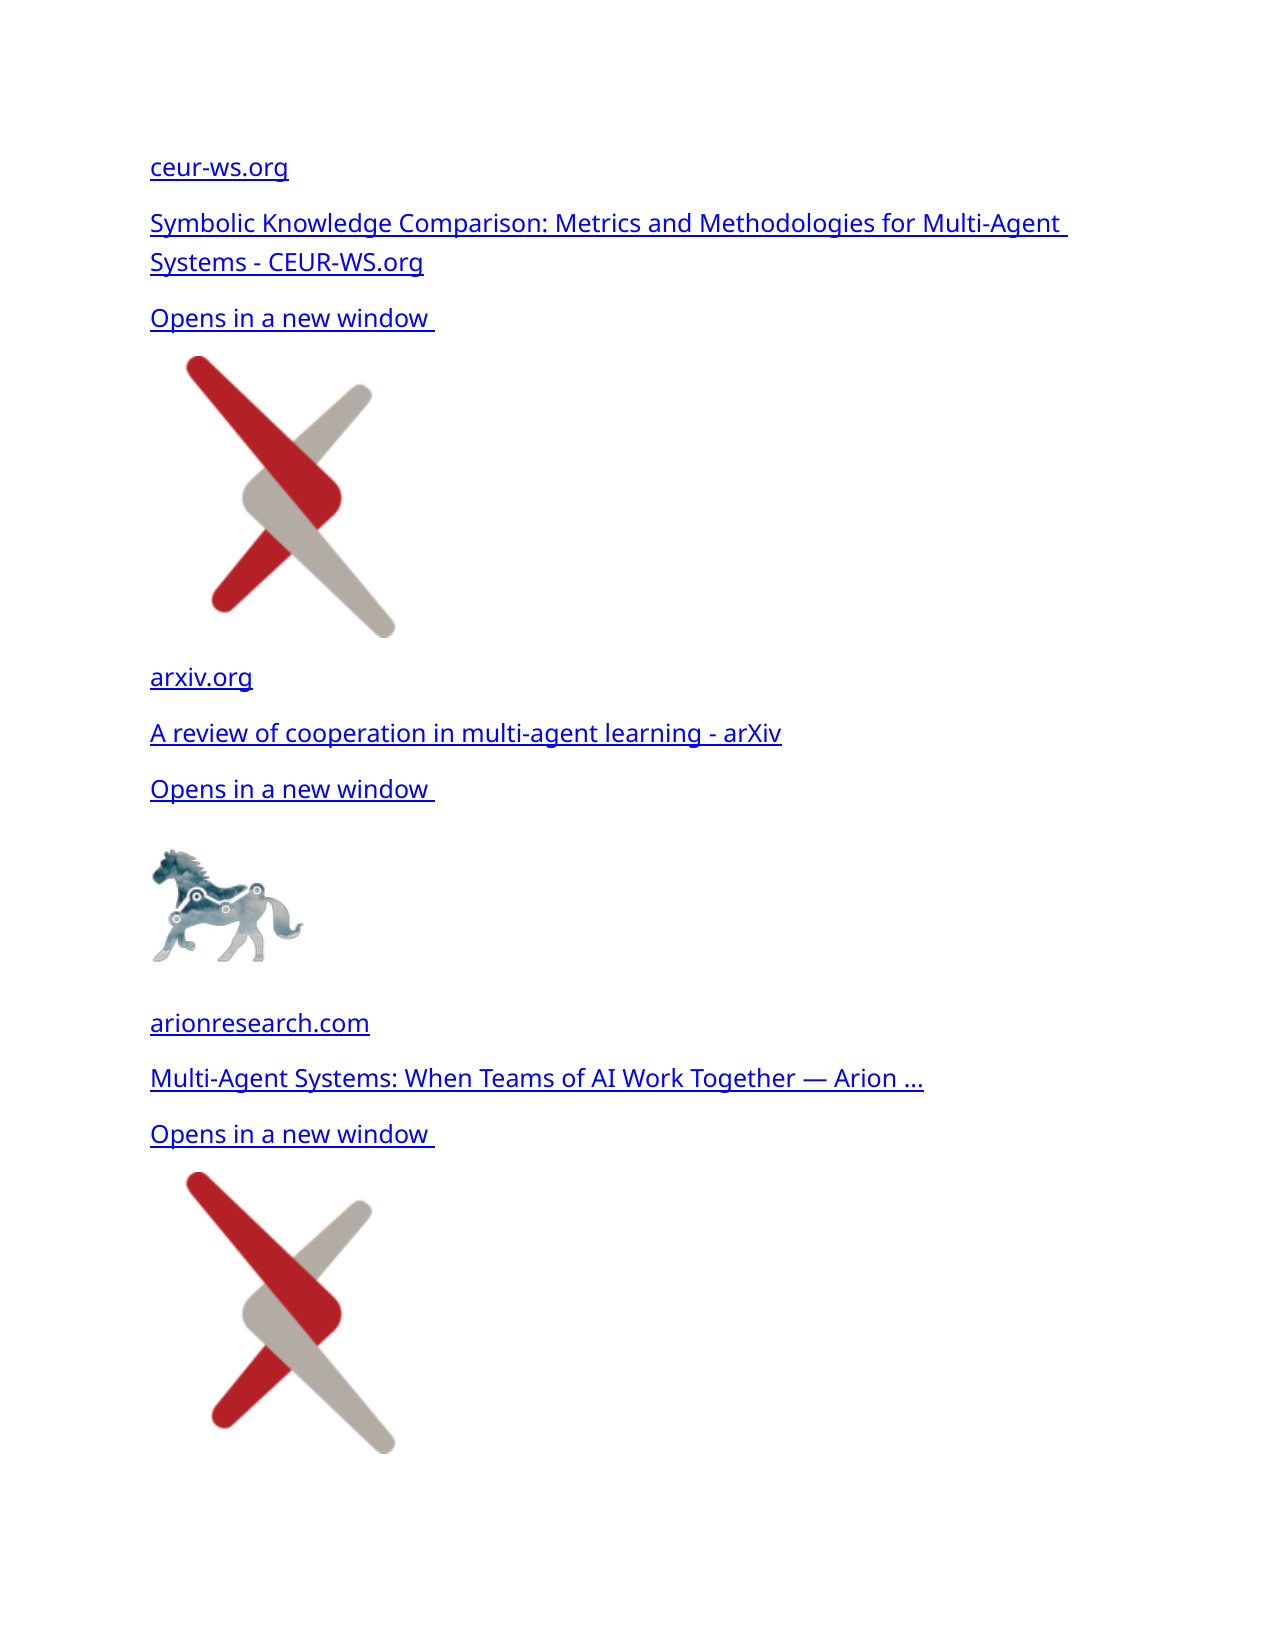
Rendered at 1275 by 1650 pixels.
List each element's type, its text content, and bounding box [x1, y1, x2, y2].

picture [150, 1172, 432, 1454]
text ceur-ws.org [150, 150, 1125, 184]
text A review of cooperation in multi-agent learning - arXiv [150, 716, 1125, 749]
text Opens in a new window [150, 301, 1125, 335]
text Multi-Agent Systems: When Teams of AI Work Together — Arion ... [150, 1061, 1125, 1095]
text Opens in a new window [150, 771, 1125, 805]
picture [150, 827, 307, 984]
text Symbolic Knowledge Comparison: Metrics and Methodologies for Multi-Agent Systems - CEUR-WS.org [150, 206, 1125, 279]
picture [150, 356, 432, 638]
text arionresearch.com [150, 1005, 1125, 1039]
text arxiv.org [150, 660, 1125, 694]
text Opens in a new window [150, 1117, 1125, 1151]
